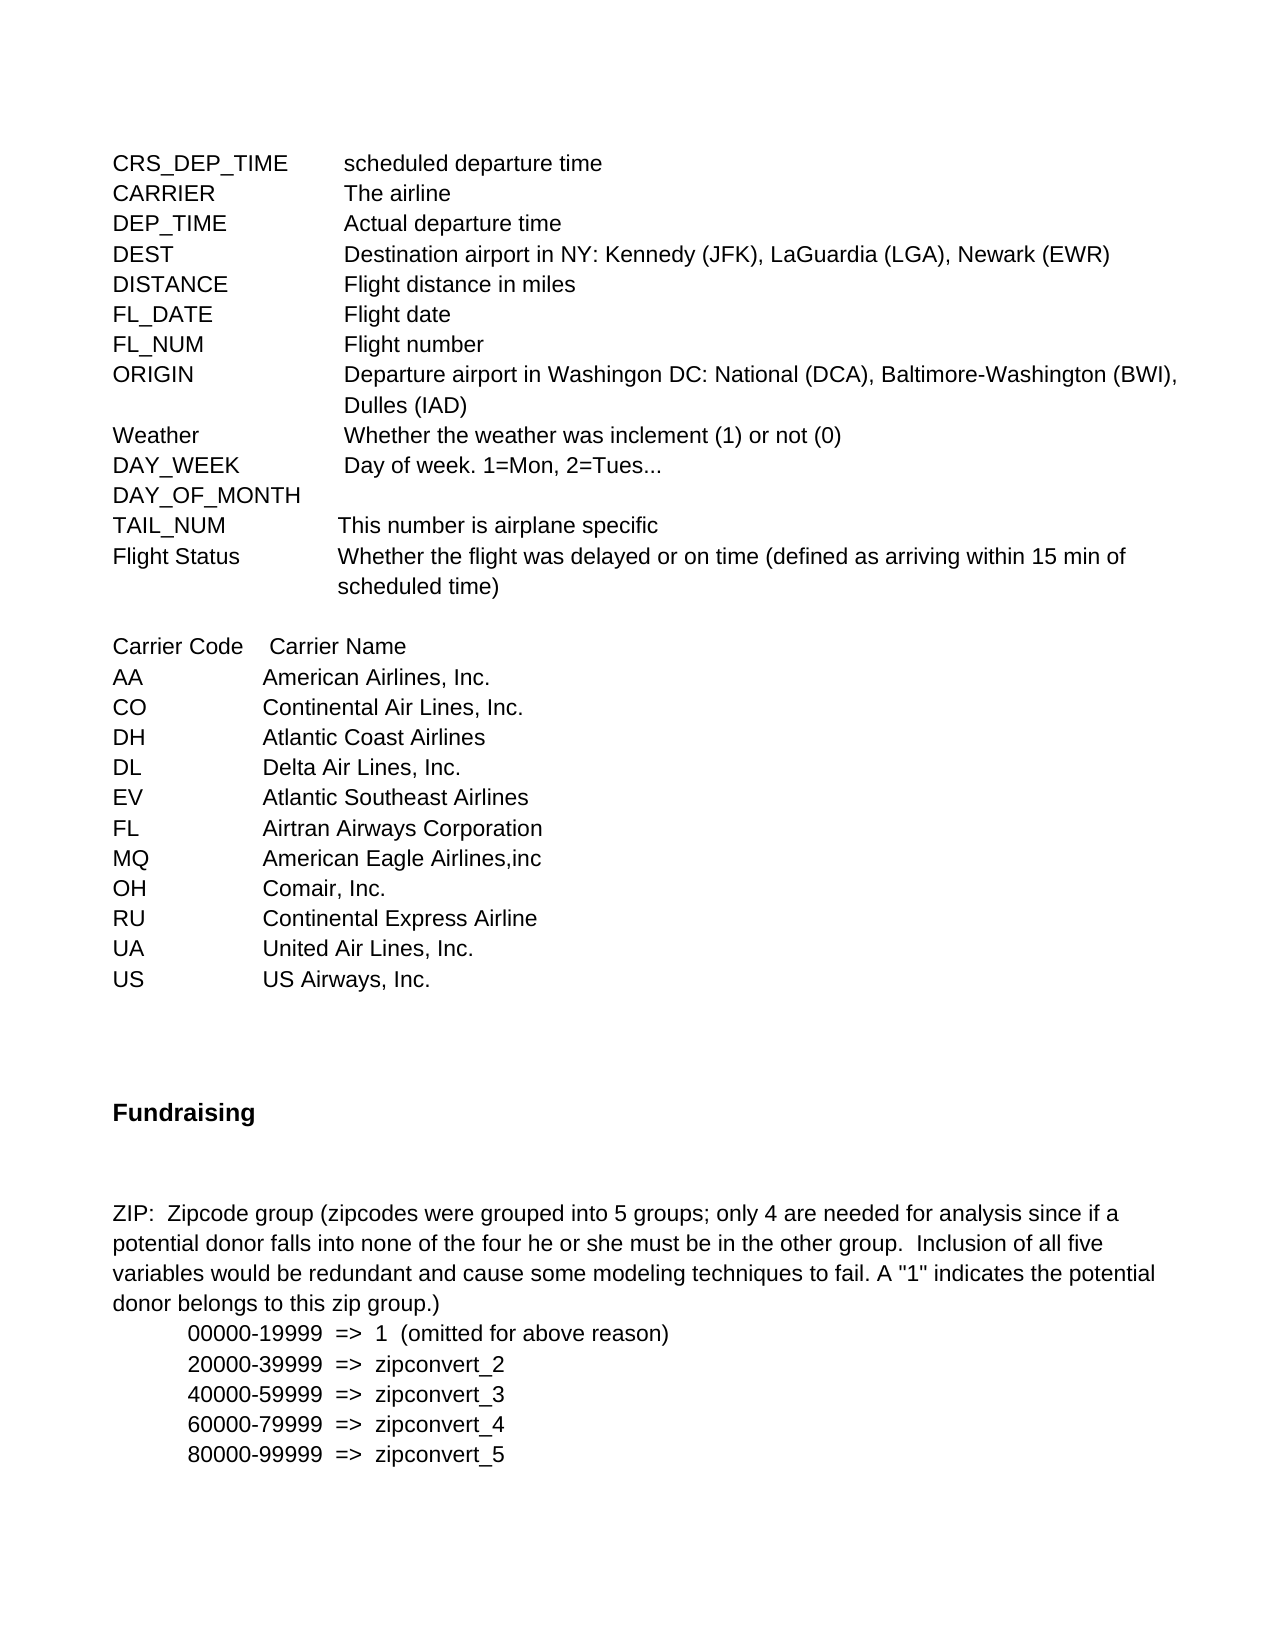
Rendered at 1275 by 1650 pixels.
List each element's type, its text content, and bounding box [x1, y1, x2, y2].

text MQ American Eagle Airlines,inc [112, 845, 1181, 871]
text DEP_TIME Actual departure time [112, 210, 1181, 237]
text TAIL_NUM This number is airplane specific [112, 512, 1181, 539]
text Flight Status Whether the flight was delayed or on time (defined as arriving within 15 min of [112, 543, 1181, 569]
text US US Airways, Inc. [112, 966, 1181, 992]
text DH Atlantic Coast Airlines [112, 724, 1181, 750]
text CRS_DEP_TIME scheduled departure time [112, 150, 1181, 176]
text Dulles (IAD) [337, 392, 1181, 418]
text UA United Air Lines, Inc. [112, 935, 1181, 962]
text DL Delta Air Lines, Inc. [112, 754, 1181, 781]
text ORIGIN Departure airport in Washingon DC: National (DCA), Baltimore-Washington (BWI), [112, 361, 1181, 388]
text OH Comair, Inc. [112, 875, 1181, 901]
text DAY_WEEK Day of week. 1=Mon, 2=Tues... [112, 452, 1181, 478]
text DAY_OF_MONTH [112, 482, 1181, 509]
text FL_NUM Flight number [112, 331, 1181, 358]
text 60000-79999 => zipconvert_4 [112, 1411, 1181, 1437]
text 00000-19999 => 1 (omitted for above reason) [112, 1320, 1181, 1347]
text ZIP: Zipcode group (zipcodes were grouped into 5 groups; only 4 are needed for analysis since if a potential donor falls into none of the four he or she must be in the other group. Inclusion of all five variables would be redundant and cause some modeling techniques to fail. A "1" indicates the potential donor belongs to this zip group.) [112, 1199, 1181, 1317]
subtitle Fundraising [112, 1098, 1181, 1127]
text EV Atlantic Southeast Airlines [112, 784, 1181, 811]
text CARRIER The airline [112, 180, 1181, 207]
text 40000-59999 => zipconvert_3 [112, 1381, 1181, 1407]
text DEST Destination airport in NY: Kennedy (JFK), LaGuardia (LGA), Newark (EWR) [112, 241, 1181, 267]
text 80000-99999 => zipconvert_5 [112, 1441, 1181, 1468]
text AA American Airlines, Inc. [112, 663, 1181, 690]
text Carrier Code Carrier Name [112, 633, 1181, 660]
text DISTANCE Flight distance in miles [112, 271, 1181, 297]
text CO Continental Air Lines, Inc. [112, 694, 1181, 720]
text Weather Whether the weather was inclement (1) or not (0) [112, 422, 1181, 448]
text FL Airtran Airways Corporation [112, 814, 1181, 841]
text scheduled time) [262, 573, 1181, 599]
text 20000-39999 => zipconvert_2 [112, 1351, 1181, 1377]
text RU Continental Express Airline [112, 905, 1181, 932]
text FL_DATE Flight date [112, 301, 1181, 327]
